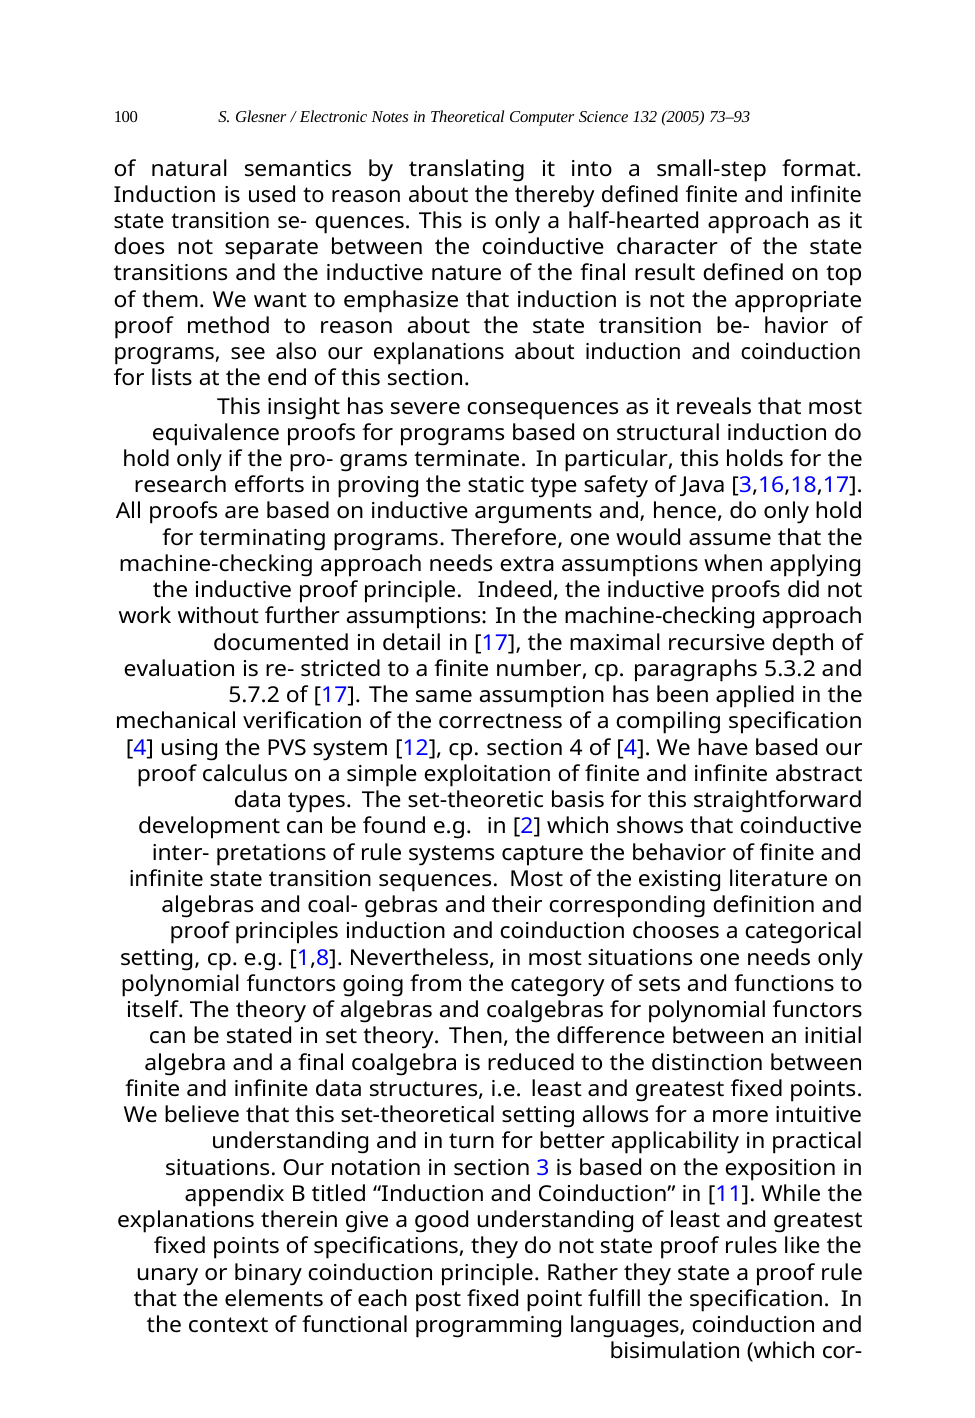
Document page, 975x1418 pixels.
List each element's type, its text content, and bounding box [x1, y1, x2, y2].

text of natural semantics by translating it into a small-step format. Induction is used to reason about the thereby defined finite and infinite state transition se- quences. This is only a half-hearted approach as it does not separate between the coinductive character of the state transitions and the inductive nature of the final result defined on top of them. We want to emphasize that induction is not the appropriate proof method to reason about the state transition be- havior of programs, see also our explanations about induction and coinduction for lists at the end of this section. [113, 156, 862, 392]
text This insight has severe consequences as it reveals that most equivalence proofs for programs based on structural induction do hold only if the pro- grams terminate. In particular, this holds for the research efforts in proving the static type safety of Java [3,16,18,17]. All proofs are based on inductive arguments and, hence, do only hold for terminating programs. Therefore, one would assume that the machine-checking approach needs extra assumptions when applying the inductive proof principle. Indeed, the inductive proofs did not work without further assumptions: In the machine-checking approach documented in detail in [17], the maximal recursive depth of evaluation is re- stricted to a finite number, cp. paragraphs 5.3.2 and 5.7.2 of [17]. The same assumption has been applied in the mechanical verification of the correctness of a compiling specification [4] using the PVS system [12], cp. section 4 of [4]. We have based our proof calculus on a simple exploitation of finite and infinite abstract data types. The set-theoretic basis for this straightforward development can be found e.g. in [2] which shows that coinductive inter- pretations of rule systems capture the behavior of finite and infinite state transition sequences. Most of the existing literature on algebras and coal- gebras and their corresponding definition and proof principles induction and coinduction chooses a categorical setting, cp. e.g. [1,8]. Nevertheless, in most situations one needs only polynomial functors going from the category of sets and functions to itself. The theory of algebras and coalgebras for polynomial functors can be stated in set theory. Then, the difference between an initial algebra and a final coalgebra is reduced to the distinction between finite and infinite data structures, i.e. least and greatest fixed points. We believe that this set-theoretical setting allows for a more intuitive understanding and in turn for better applicability in practical situations. Our notation in section 3 is based on the exposition in appendix B titled “Induction and Coinduction” in [11]. While the explanations therein give a good understanding of least and greatest fixed points of specifications, they do not state proof rules like the unary or binary coinduction principle. Rather they state a proof rule that the elements of each post fixed point fulfill the specification. In the context of functional programming languages, coinduction and bisimulation (which cor- [113, 394, 862, 1365]
